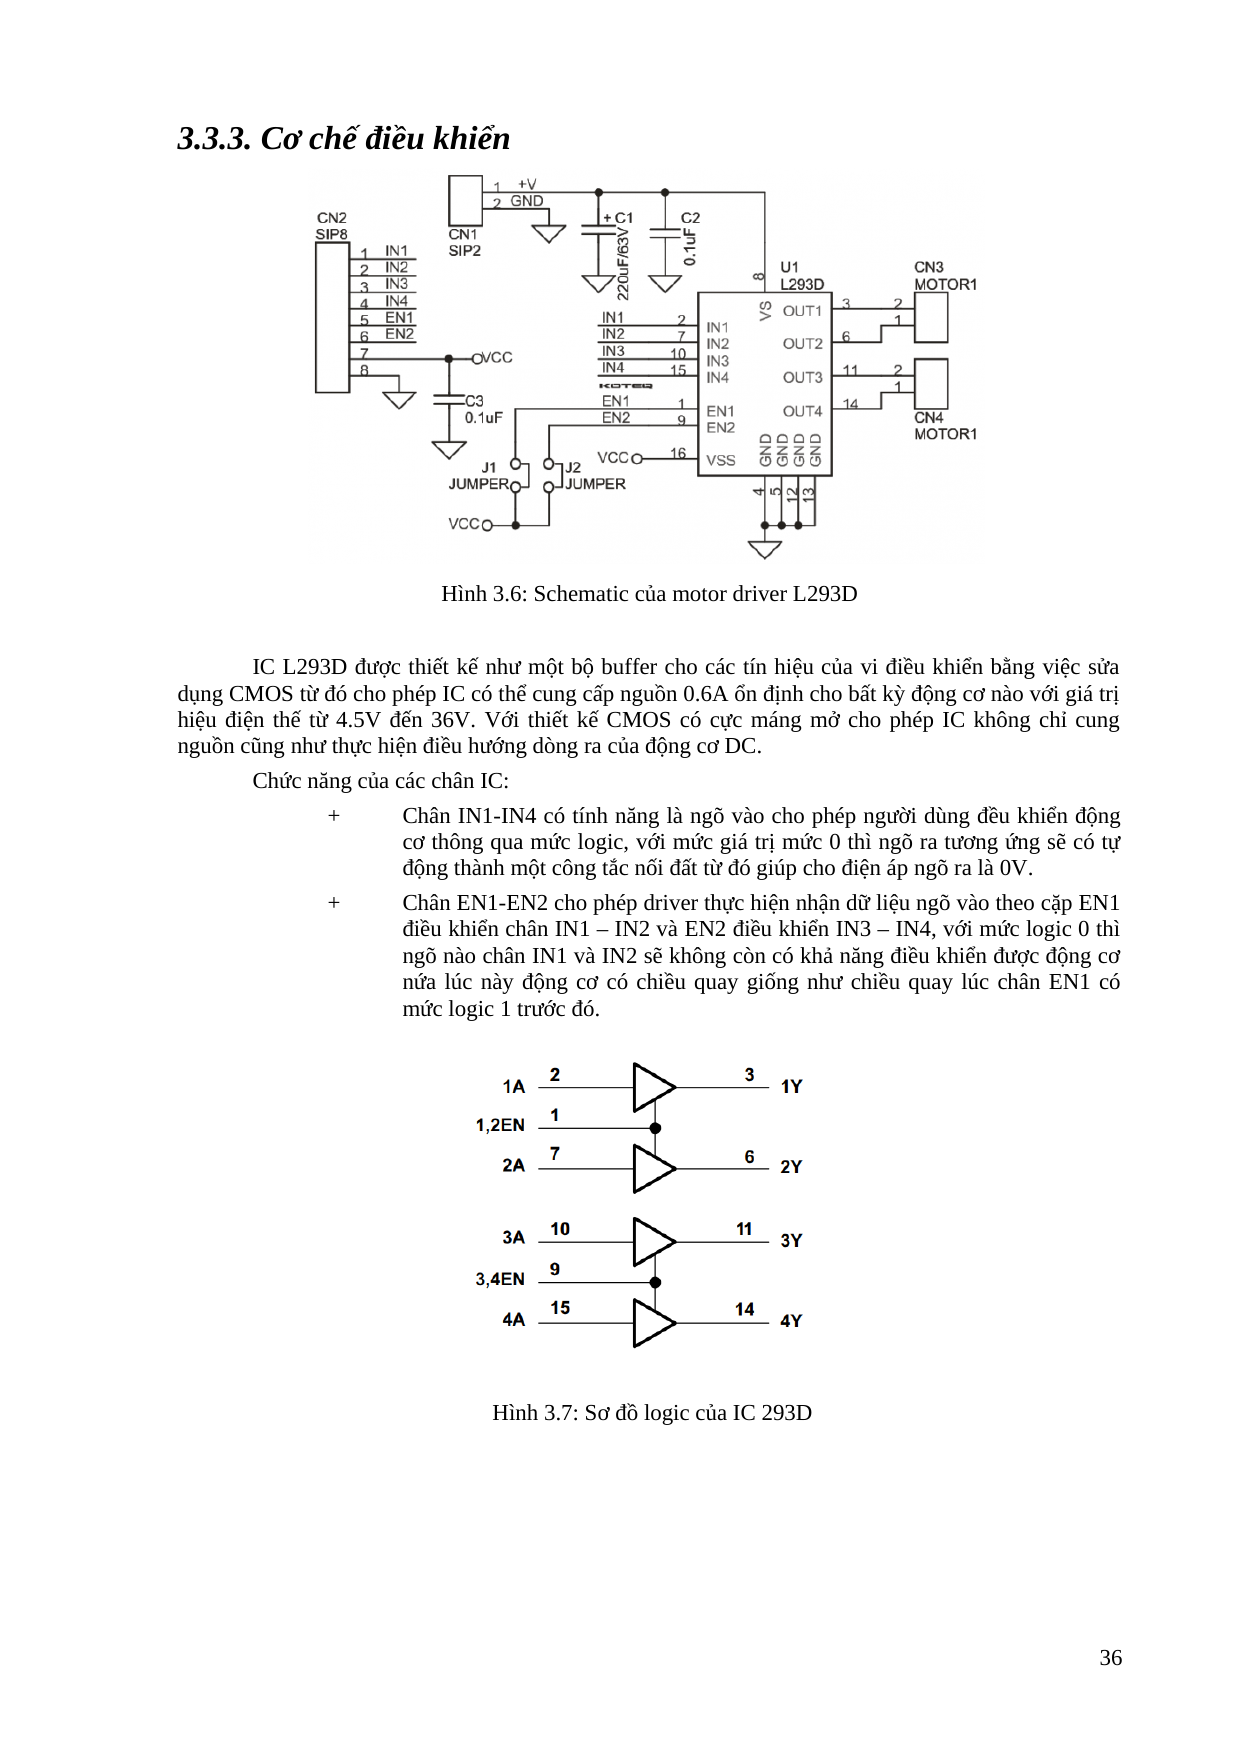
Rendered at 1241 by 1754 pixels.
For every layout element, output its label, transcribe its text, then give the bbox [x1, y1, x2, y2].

text + Chân IN1-IN4 có tính năng là ngõ vào cho phép người dùng đều khiển động cơ thông qua mức logic, với mức giá trị mức 0 thì ngõ ra tương ứng sẽ có tự động thành một công tắc nối đất từ đó giúp cho điện áp ngõ ra là 0V. [327, 802, 1122, 881]
text Chức năng của các chân IC: [177, 767, 1122, 793]
text IC L293D được thiết kế như một bộ buffer cho các tín hiệu của vi điều khiển bằng việc sửa dụng CMOS từ đó cho phép IC có thể cung cấp nguồn 0.6A ổn định cho bất kỳ động cơ nào với giá trị hiệu điện thế từ 4.5V đến 36V. Với thiết kế CMOS có cực máng mở cho phép IC không chỉ cung nguồn cũng như thực hiện điều hướng dòng ra của động cơ DC. [177, 653, 1122, 759]
picture [442, 1047, 855, 1383]
subtitle 3.3.3. Cơ chế điều khiển [177, 118, 1122, 156]
text + Chân EN1-EN2 cho phép driver thực hiện nhận dữ liệu ngõ vào theo cặp EN1 điều khiển chân IN1 – IN2 và EN2 điều khiển IN3 – IN4, với mức logic 0 thì ngõ nào chân IN1 và IN2 sẽ không còn có khả năng điều khiển được động cơ nứa lúc này động cơ có chiều quay giống như chiều quay lúc chân EN1 có mức logic 1 trước đó. [327, 889, 1122, 1021]
picture [307, 168, 985, 564]
